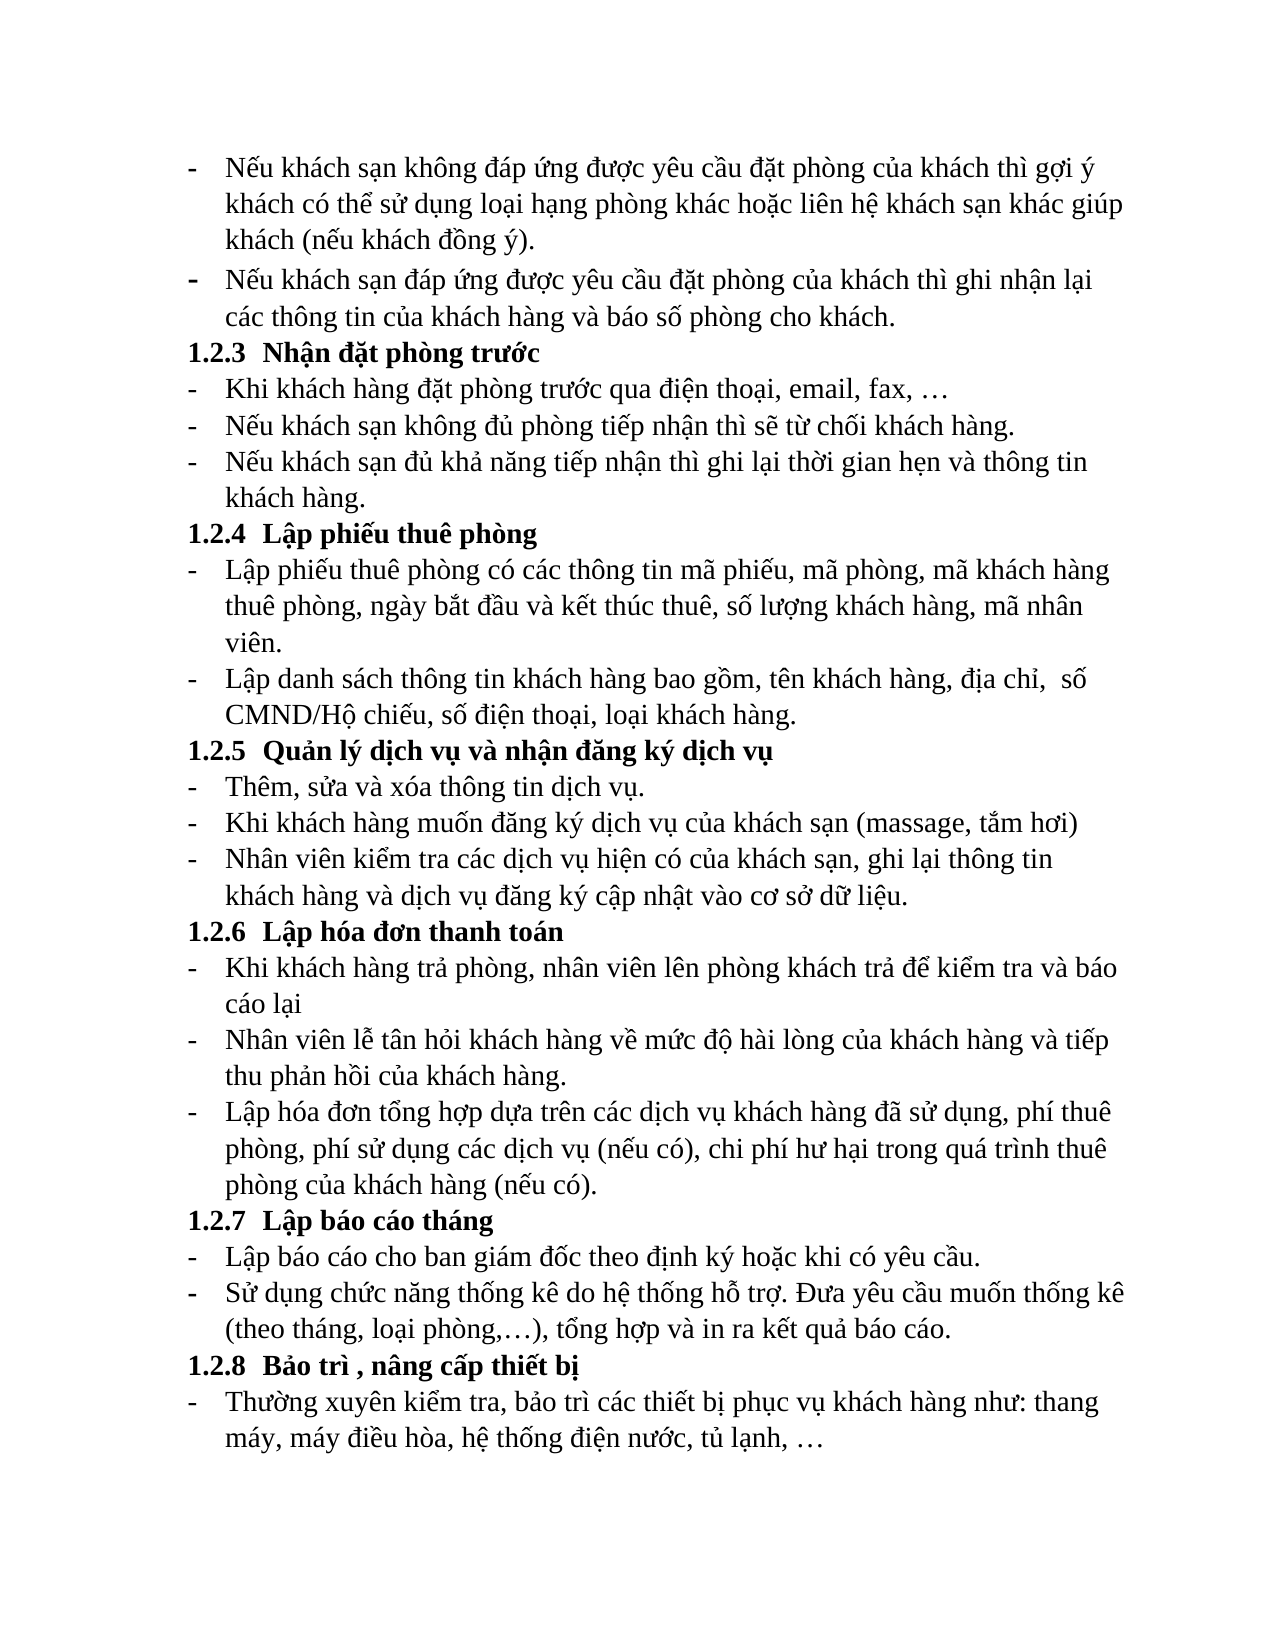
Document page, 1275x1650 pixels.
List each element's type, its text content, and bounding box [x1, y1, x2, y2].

list Lập hóa đơn thanh toán [187, 914, 1125, 947]
list Nếu khách sạn đủ khả năng tiếp nhận thì ghi lại thời gian hẹn và thông tin khách hàng. [187, 444, 1125, 514]
list Lập báo cáo cho ban giám đốc theo định ký hoặc khi có yêu cầu. [187, 1239, 1125, 1273]
list Bảo trì , nâng cấp thiết bị [187, 1348, 1125, 1381]
list Nhân viên lễ tân hỏi khách hàng về mức độ hài lòng của khách hàng và tiếp thu phản hồi của khách hàng. [187, 1022, 1125, 1092]
list Lập danh sách thông tin khách hàng bao gồm, tên khách hàng, địa chỉ, số CMND/Hộ chiếu, số điện thoại, loại khách hàng. [187, 661, 1125, 731]
list Lập hóa đơn tổng hợp dựa trên các dịch vụ khách hàng đã sử dụng, phí thuê phòng, phí sử dụng các dịch vụ (nếu có), chi phí hư hại trong quá trình thuê phòng của khách hàng (nếu có). [187, 1094, 1125, 1200]
list Khi khách hàng trả phòng, nhân viên lên phòng khách trả để kiểm tra và báo cáo lại [187, 950, 1125, 1020]
list Nếu khách sạn đáp ứng được yêu cầu đặt phòng của khách thì ghi nhận lại các thông tin của khách hàng và báo số phòng cho khách. [187, 258, 1125, 333]
list Khi khách hàng đặt phòng trước qua điện thoại, email, fax, … [187, 372, 1125, 405]
list Nếu khách sạn không đáp ứng được yêu cầu đặt phòng của khách thì gợi ý khách có thể sử dụng loại hạng phòng khác hoặc liên hệ khách sạn khác giúp khách (nếu khách đồng ý). [187, 150, 1125, 256]
list Lập báo cáo tháng [187, 1203, 1125, 1237]
list Quản lý dịch vụ và nhận đăng ký dịch vụ [187, 733, 1125, 767]
list Nhận đặt phòng trước [187, 336, 1125, 369]
list Nhân viên kiểm tra các dịch vụ hiện có của khách sạn, ghi lại thông tin khách hàng và dịch vụ đăng ký cập nhật vào cơ sở dữ liệu. [187, 842, 1125, 911]
list Lập phiếu thuê phòng có các thông tin mã phiếu, mã phòng, mã khách hàng thuê phòng, ngày bắt đầu và kết thúc thuê, số lượng khách hàng, mã nhân viên. [187, 552, 1125, 658]
list Sử dụng chức năng thống kê do hệ thống hỗ trợ. Đưa yêu cầu muốn thống kê (theo tháng, loại phòng,…), tổng hợp và in ra kết quả báo cáo. [187, 1275, 1125, 1345]
list Khi khách hàng muốn đăng ký dịch vụ của khách sạn (massage, tắm hơi) [187, 805, 1125, 839]
list Lập phiếu thuê phòng [187, 516, 1125, 550]
list Thêm, sửa và xóa thông tin dịch vụ. [187, 769, 1125, 803]
list Thường xuyên kiểm tra, bảo trì các thiết bị phục vụ khách hàng như: thang máy, máy điều hòa, hệ thống điện nước, tủ lạnh, … [187, 1384, 1125, 1453]
list Nếu khách sạn không đủ phòng tiếp nhận thì sẽ từ chối khách hàng. [187, 408, 1125, 441]
